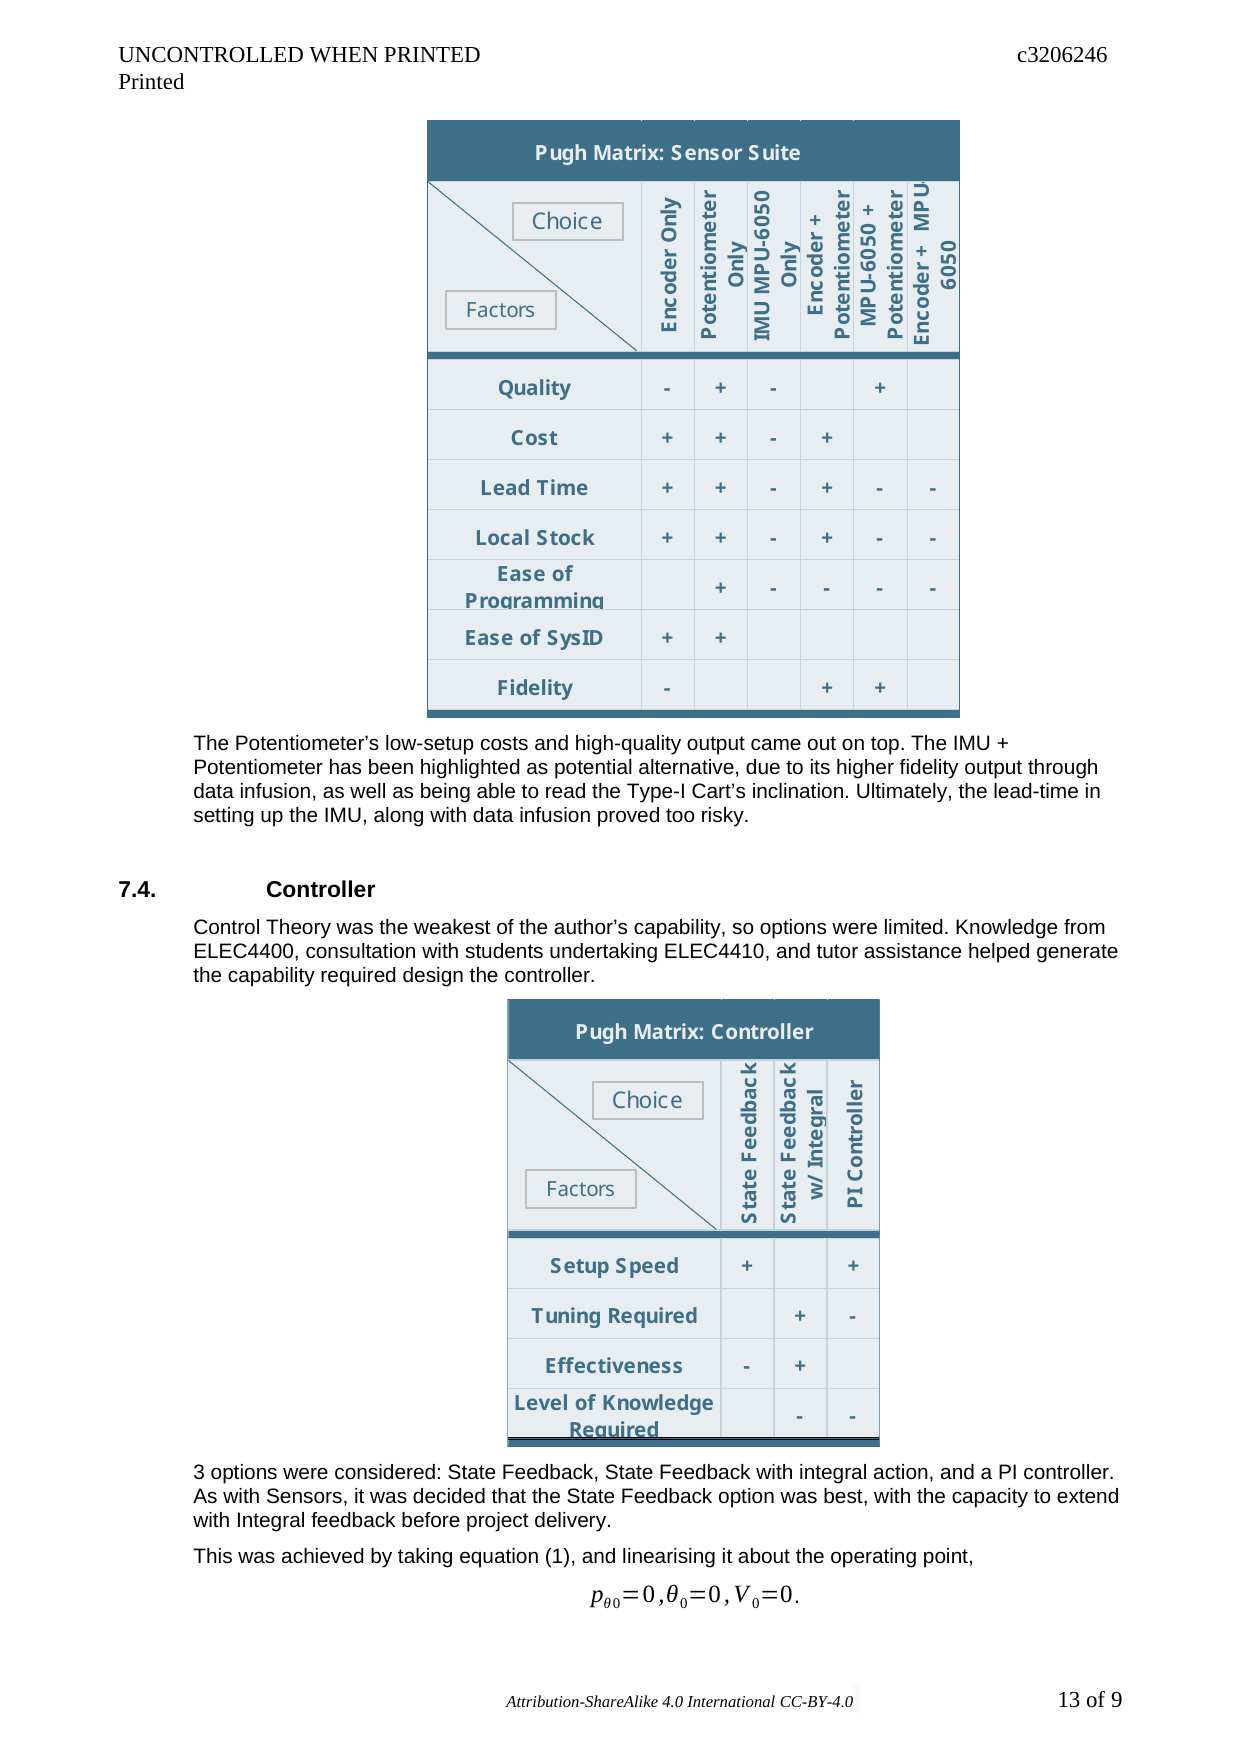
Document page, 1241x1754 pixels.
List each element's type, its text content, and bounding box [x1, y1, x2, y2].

text Control Theory was the weakest of the author’s capability, so options were limited. Knowledge from ELEC4400, consultation with students undertaking ELEC4410, and tutor assistance helped generate the capability required design the controller. [193, 915, 1122, 987]
text This was achieved by taking equation (1), and linearising it about the operating point, [193, 1544, 1122, 1568]
text . [266, 1581, 1122, 1612]
text 3 options were considered: State Feedback, State Feedback with integral action, and a PI controller. As with Sensors, it was decided that the State Feedback option was best, with the capacity to extend with Integral feedback before project delivery. [193, 1460, 1122, 1532]
subtitle Controller [118, 876, 1122, 902]
text The Potentiometer’s low-setup costs and high-quality output came out on top. The IMU + Potentiometer has been highlighted as potential alternative, due to its higher fidelity output through data infusion, as well as being able to read the Type-I Cart’s inclination. Ultimately, the lead-time in setting up the IMU, along with data infusion proved too risky. [193, 731, 1122, 827]
